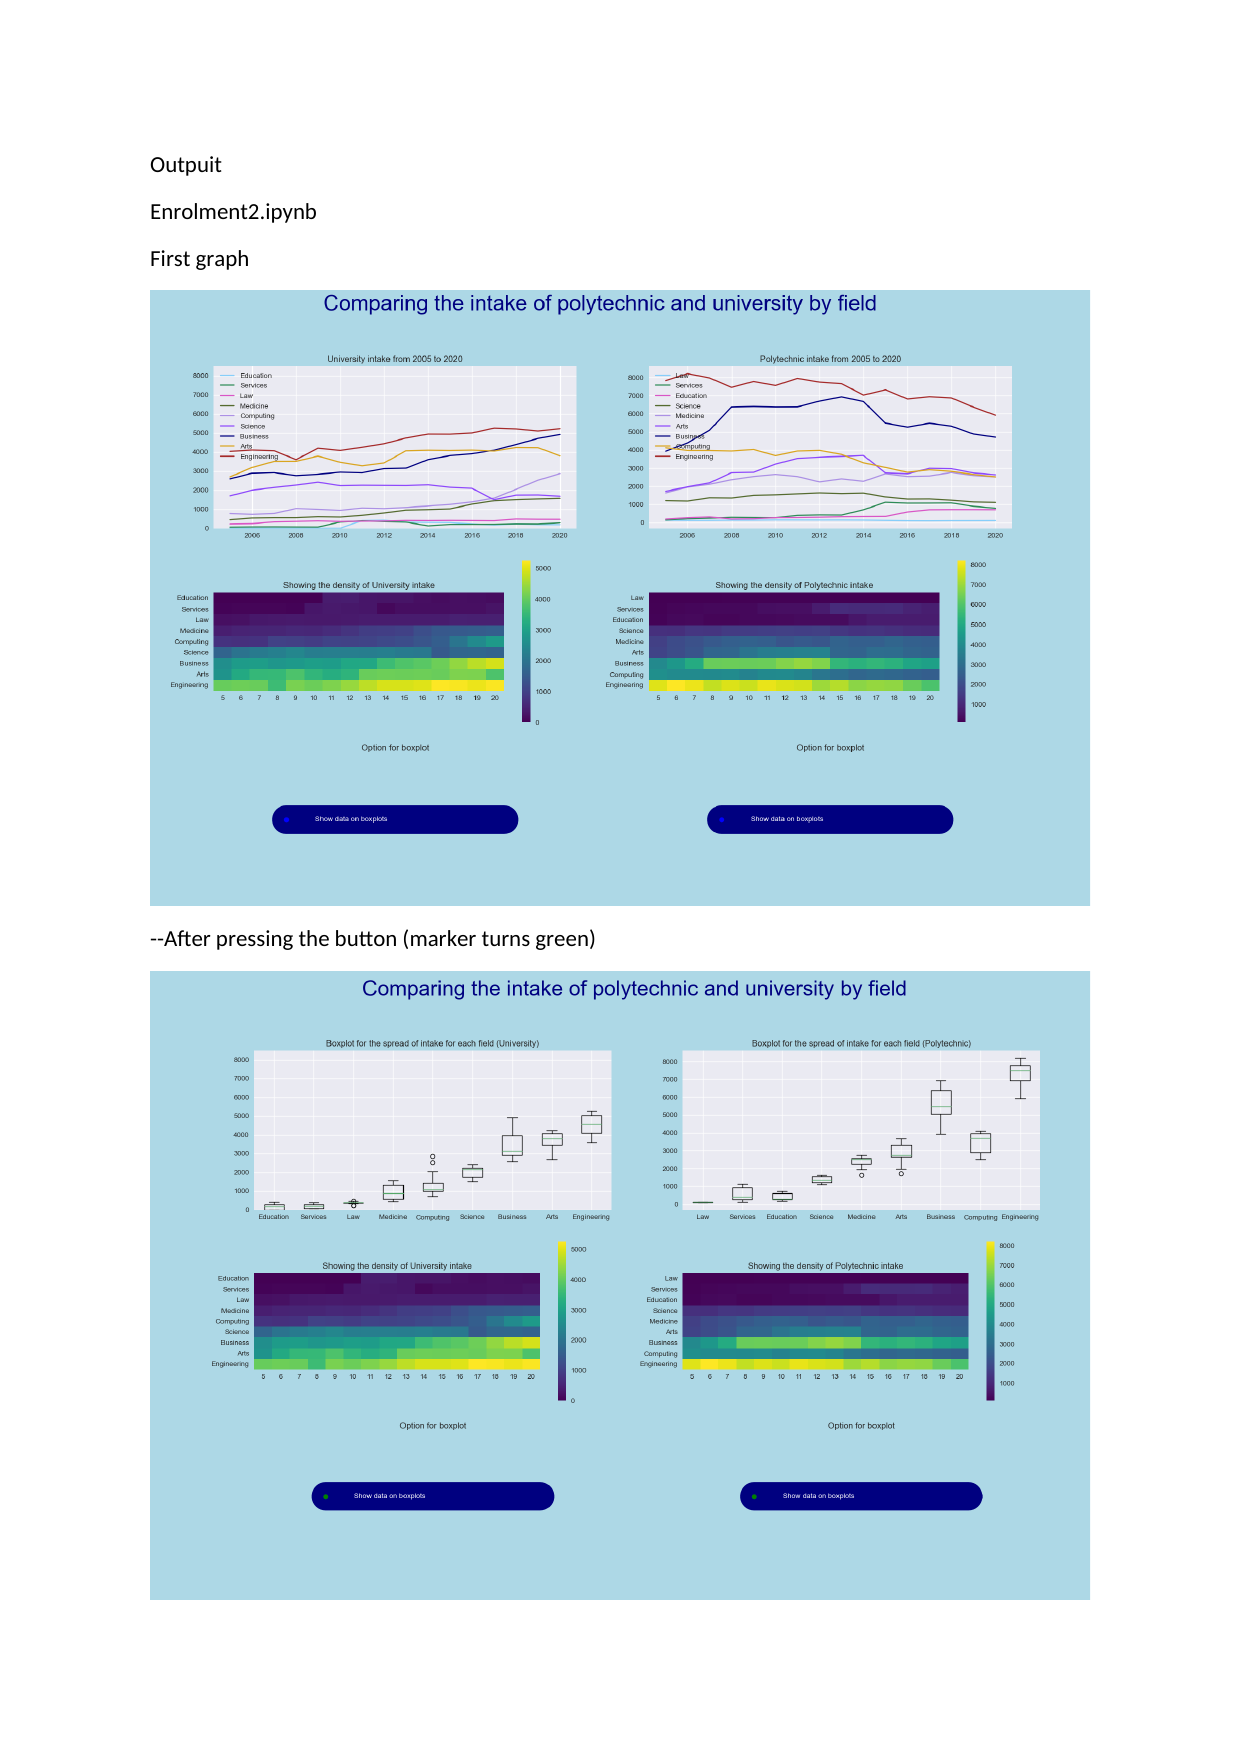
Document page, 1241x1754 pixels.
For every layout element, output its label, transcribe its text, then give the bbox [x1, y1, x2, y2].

picture [150, 290, 1091, 906]
text Enrolment2.ipynb [150, 197, 1090, 225]
text --After pressing the button (marker turns green) [150, 924, 1090, 952]
picture [150, 971, 1091, 1600]
text Outpuit [150, 150, 1090, 178]
text First graph [150, 244, 1090, 272]
